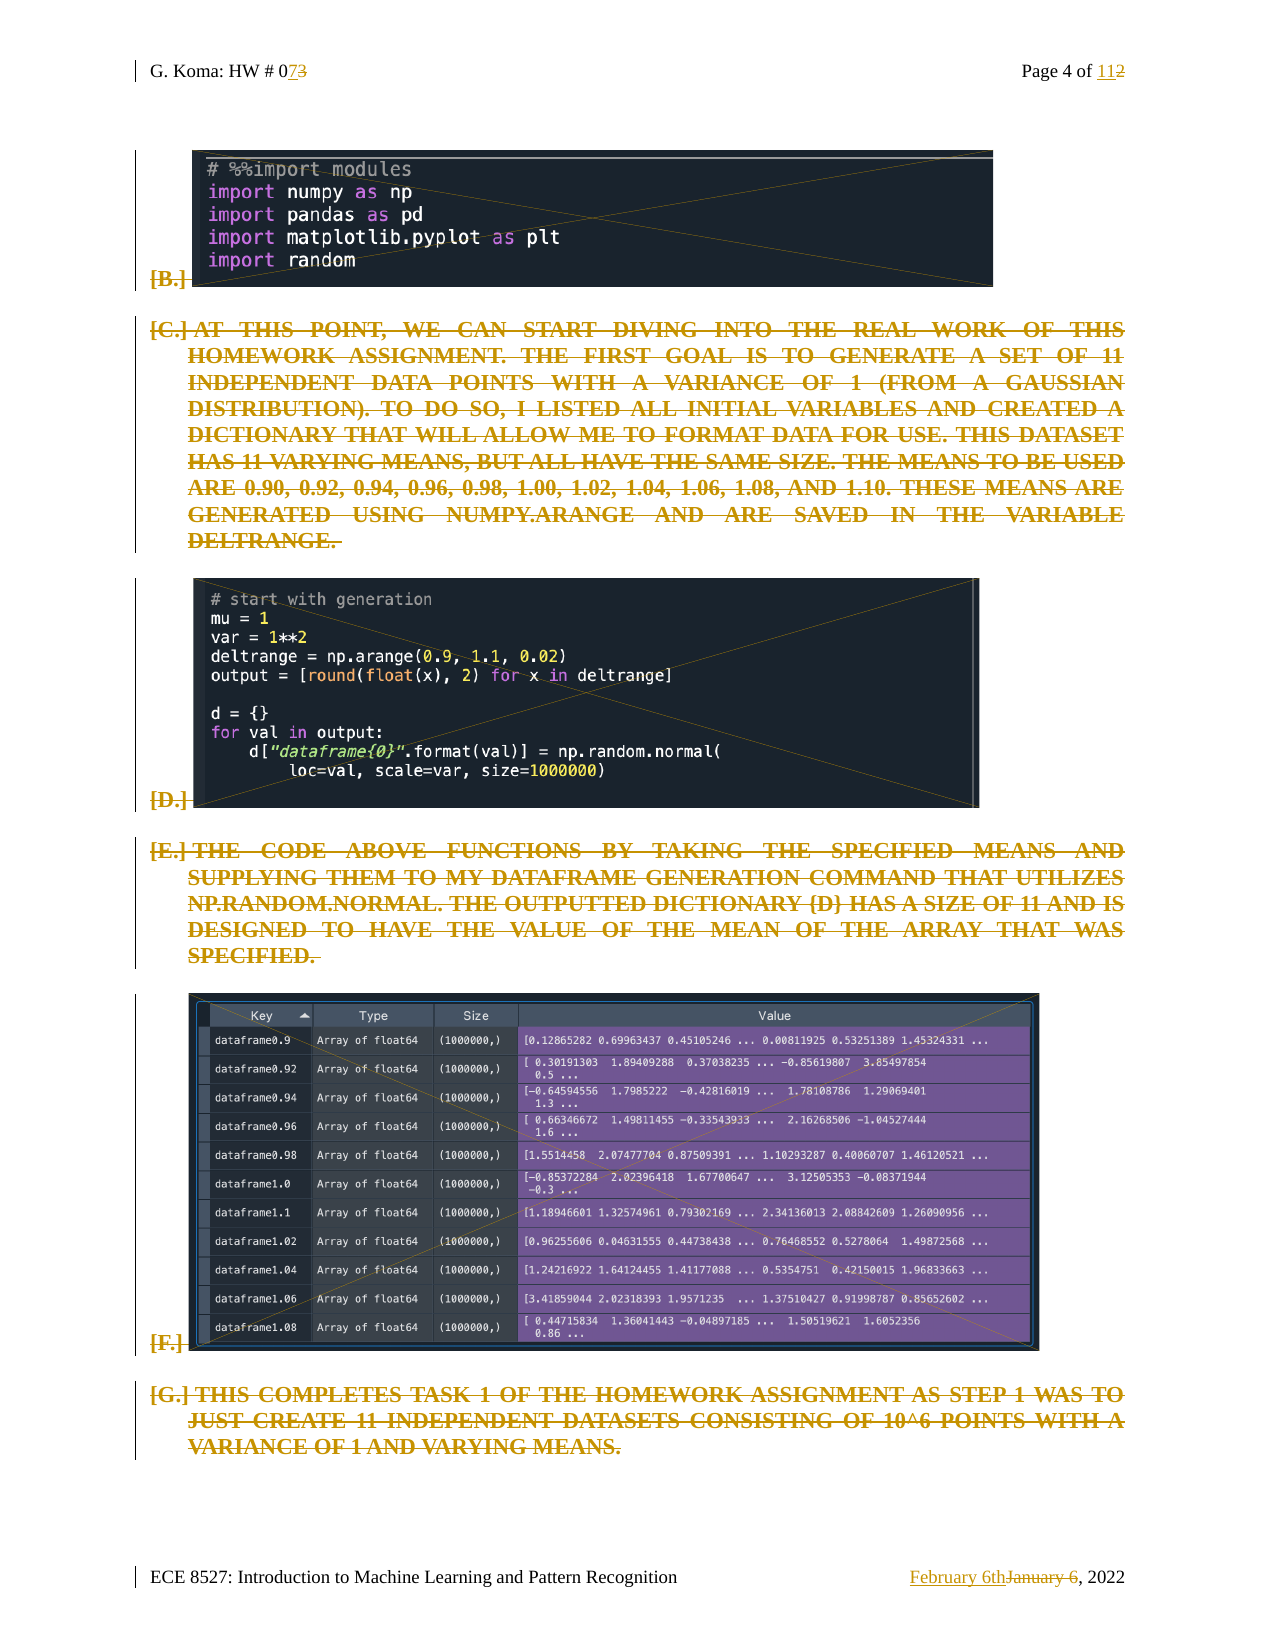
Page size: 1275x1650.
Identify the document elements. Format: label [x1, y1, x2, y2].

picture [188, 995, 611, 1350]
picture [617, 995, 1040, 1350]
picture [191, 1173, 1037, 1351]
picture [193, 579, 583, 806]
picture [196, 578, 976, 692]
picture [590, 579, 980, 806]
picture [193, 219, 992, 287]
picture [192, 151, 586, 285]
picture [190, 993, 1038, 1171]
picture [199, 150, 986, 217]
picture [194, 694, 978, 808]
picture [599, 151, 994, 285]
